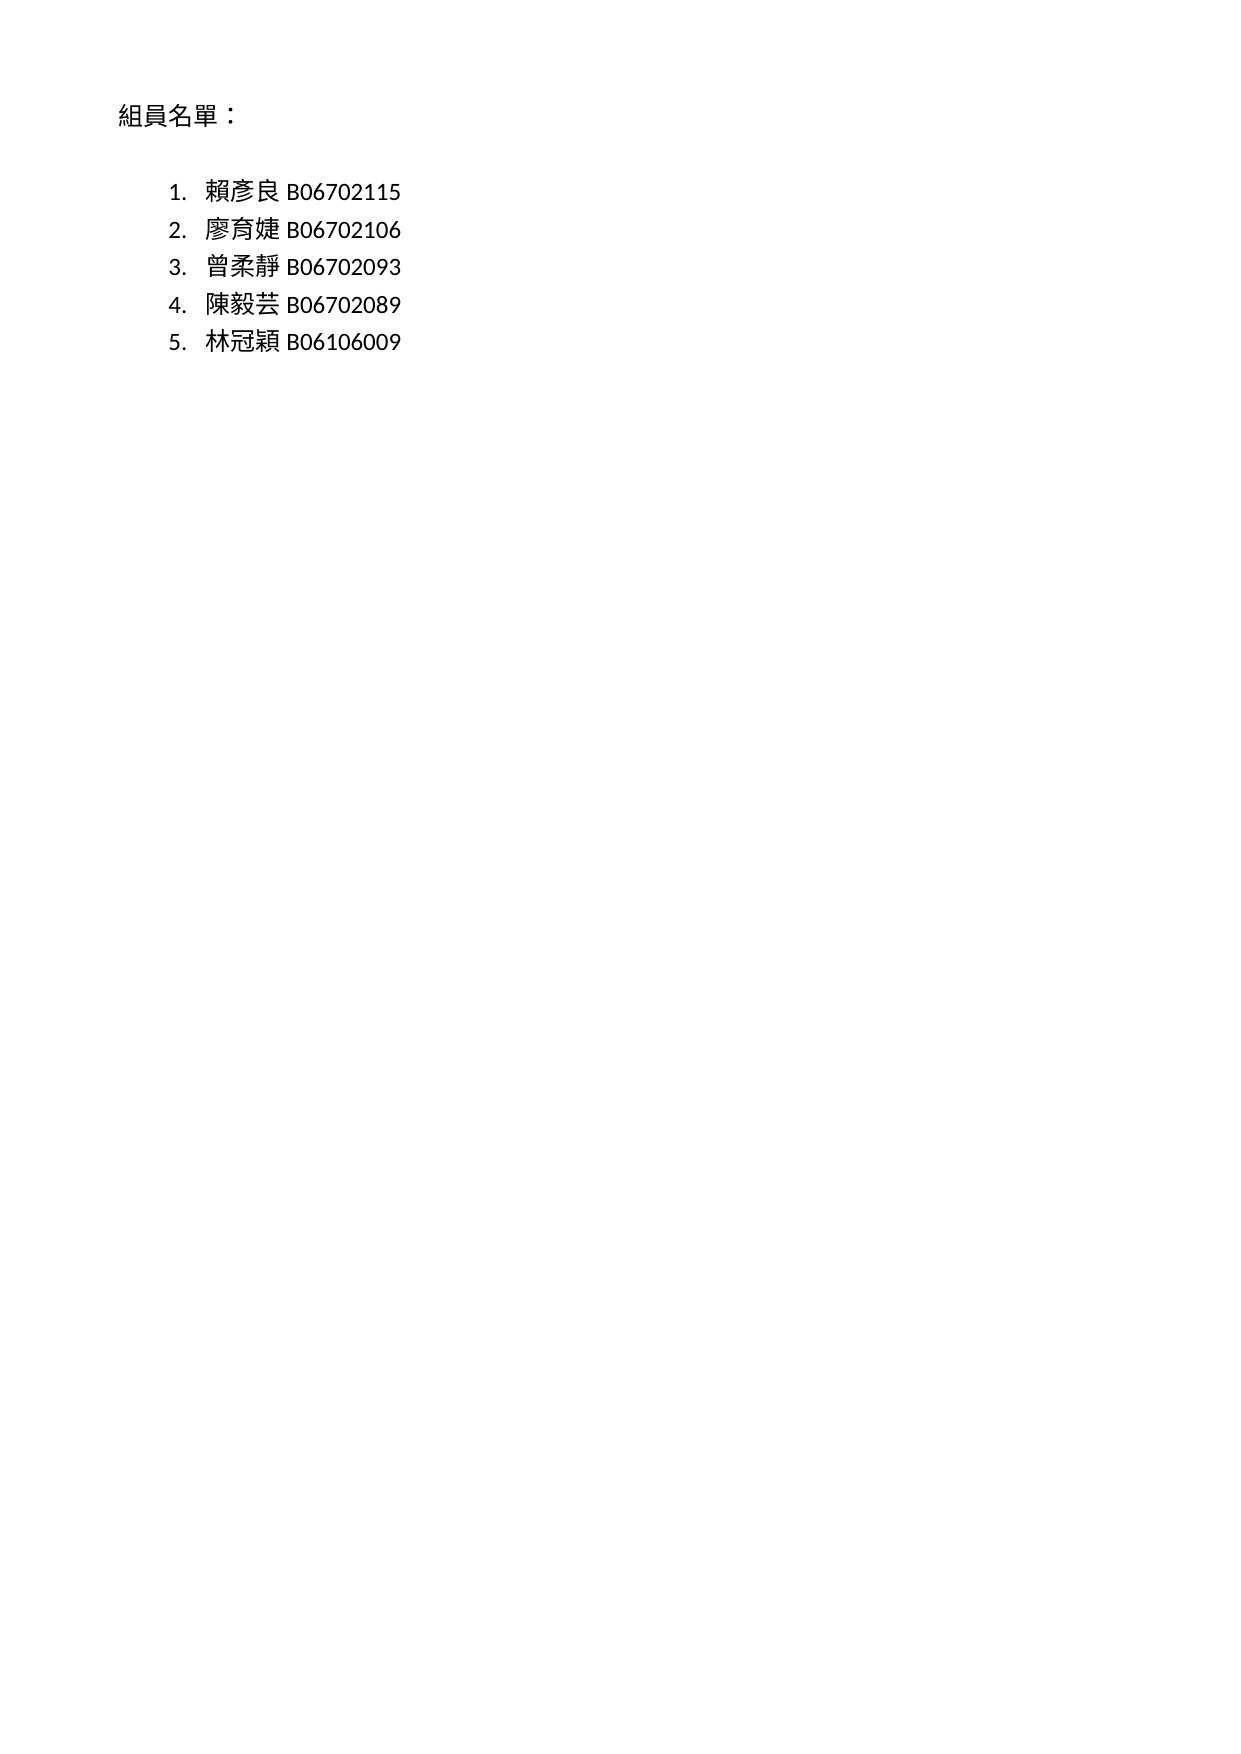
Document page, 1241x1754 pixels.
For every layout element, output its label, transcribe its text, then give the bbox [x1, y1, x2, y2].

text 組員名單： [118, 96, 1122, 134]
list 曾柔靜 B06702093 [168, 246, 1122, 284]
list 陳毅芸 B06702089 [168, 284, 1122, 321]
list 林冠穎 B06106009 [168, 321, 1122, 359]
list 廖育婕 B06702106 [168, 209, 1122, 246]
list 賴彥良 B06702115 [168, 171, 1122, 209]
